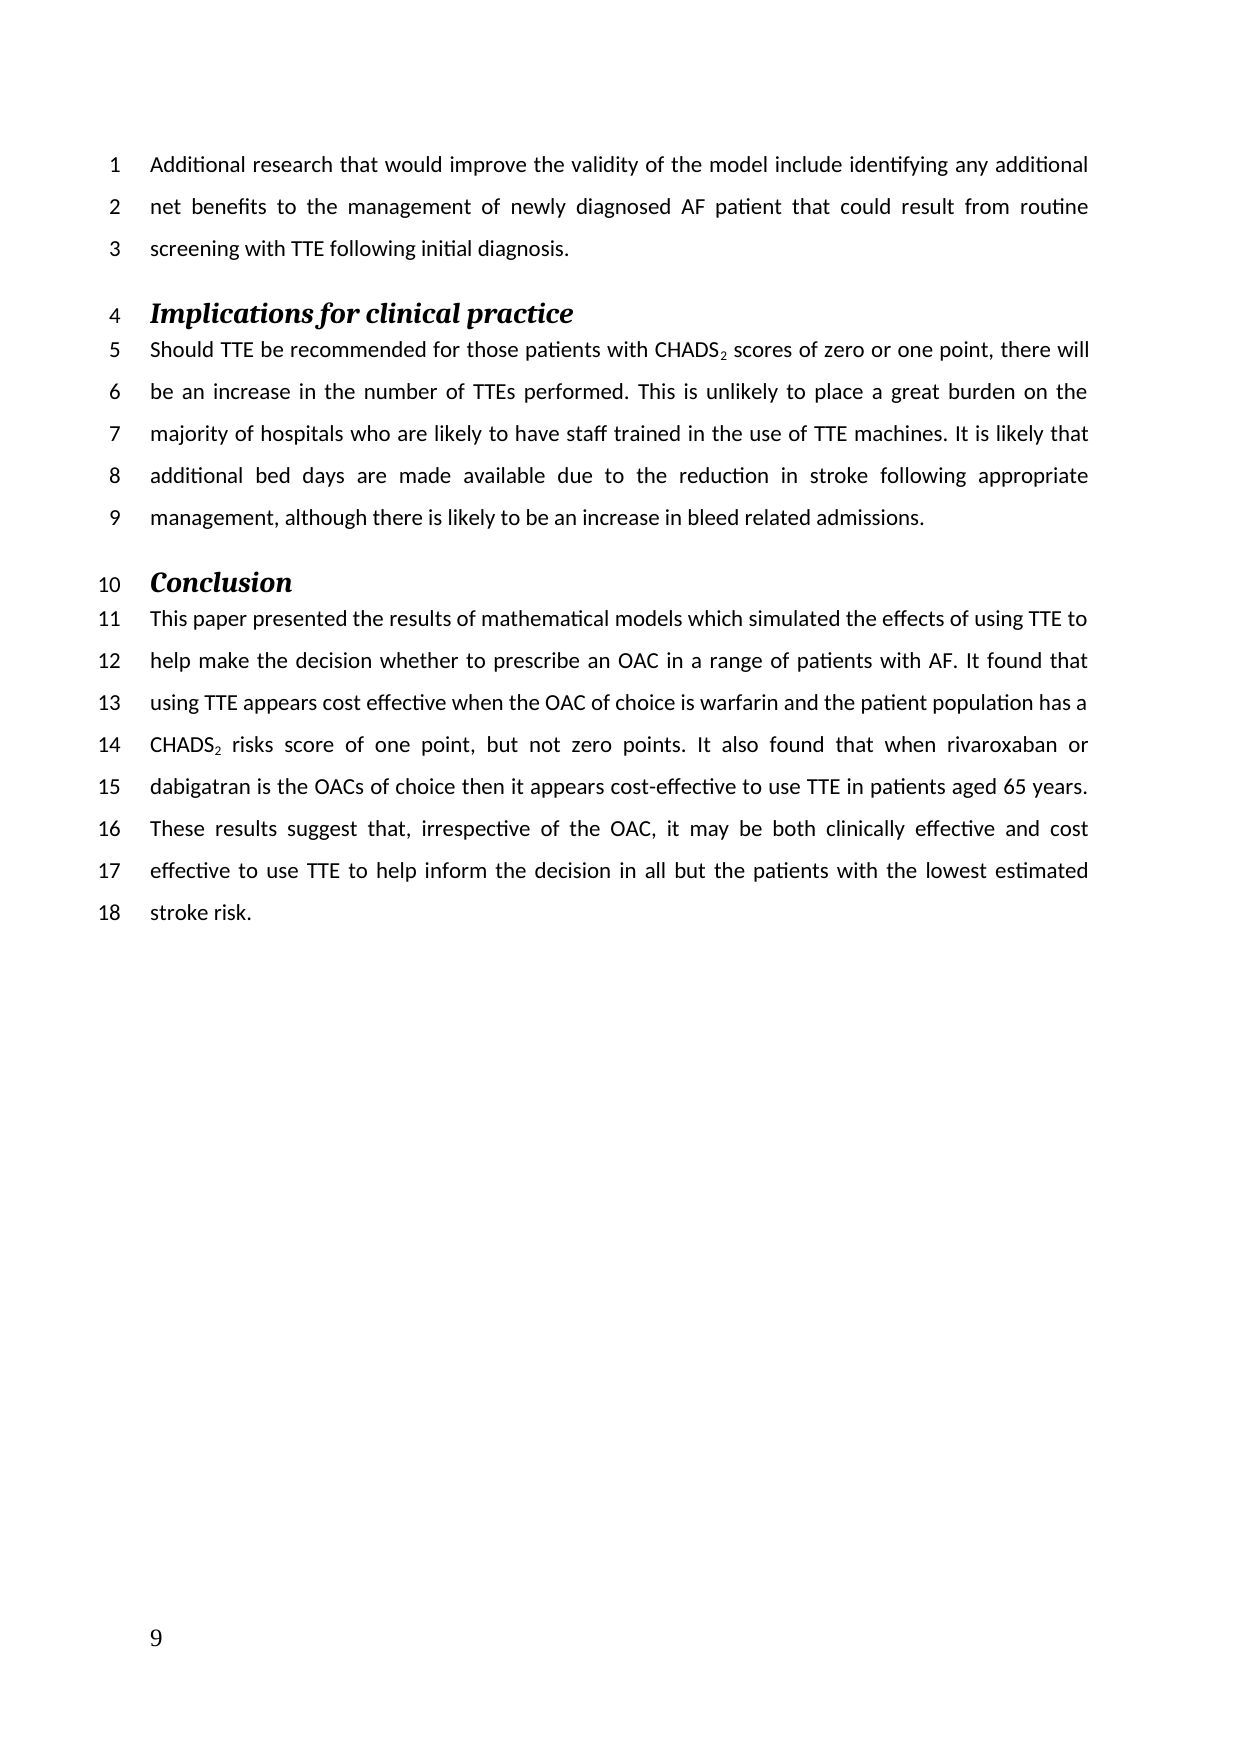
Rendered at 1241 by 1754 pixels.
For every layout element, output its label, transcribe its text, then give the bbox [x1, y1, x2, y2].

text Additional research that would improve the validity of the model include identifying any additional net benefits to the management of newly diagnosed AF patient that could result from routine screening with TTE following initial diagnosis. [150, 150, 1090, 262]
text This paper presented the results of mathematical models which simulated the effects of using TTE to help make the decision whether to prescribe an OAC in a range of patients with AF. It found that using TTE appears cost effective when the OAC of choice is warfarin and the patient population has a CHADS2 risks score of one point, but not zero points. It also found that when rivaroxaban or dabigatran is the OACs of choice then it appears cost-effective to use TTE in patients aged 65 years. These results suggest that, irrespective of the OAC, it may be both clinically effective and cost effective to use TTE to help inform the decision in all but the patients with the lowest estimated stroke risk. [150, 604, 1090, 926]
subtitle Conclusion [150, 566, 1090, 599]
text Should TTE be recommended for those patients with CHADS2 scores of zero or one point, there will be an increase in the number of TTEs performed. This is unlikely to place a great burden on the majority of hospitals who are likely to have staff trained in the use of TTE machines. It is likely that additional bed days are made available due to the reduction in stroke following appropriate management, although there is likely to be an increase in bleed related admissions. [150, 335, 1090, 531]
subtitle Implications for clinical practice [150, 297, 1090, 330]
